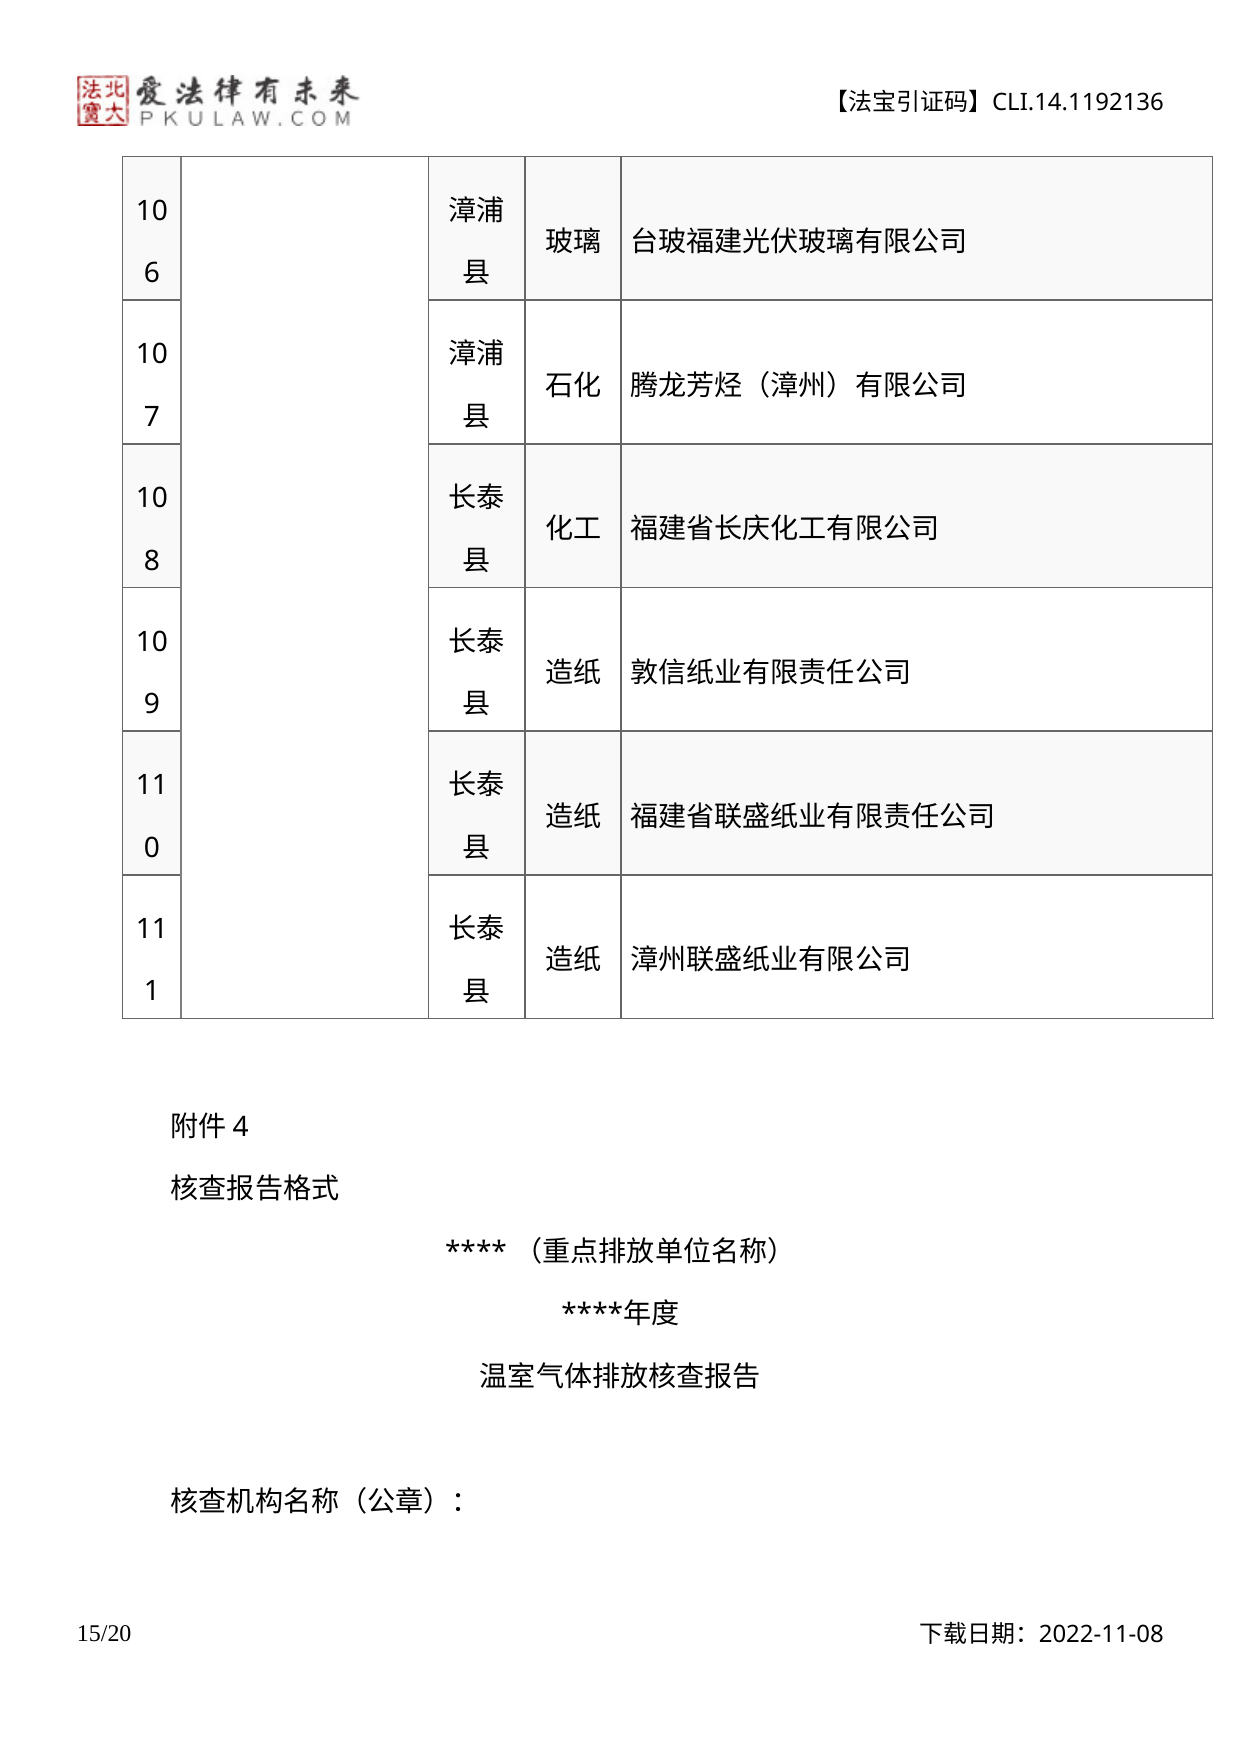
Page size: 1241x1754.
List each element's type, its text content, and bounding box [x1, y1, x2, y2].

table_cell 长泰县 [429, 588, 524, 730]
table_cell 109 [123, 588, 180, 730]
table_cell 化工 [526, 445, 620, 587]
table_cell 107 [123, 301, 180, 443]
table_cell 敦信纸业有限责任公司 [622, 588, 1212, 730]
table_cell 造纸 [526, 876, 620, 1018]
table_cell 福建省联盛纸业有限责任公司 [622, 732, 1212, 874]
table_cell 111 [123, 876, 180, 1018]
table_cell 漳浦县 [429, 301, 524, 443]
table_cell 长泰县 [429, 732, 524, 874]
table_cell 造纸 [526, 588, 620, 730]
table_cell 造纸 [526, 732, 620, 874]
table_cell 106 [123, 157, 180, 299]
table_cell 腾龙芳烃（漳州）有限公司 [622, 301, 1212, 443]
text **** （重点排放单位名称） ****年度 温室气体排放核查报告 [114, 1207, 1126, 1394]
table_cell 长泰县 [429, 445, 524, 587]
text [114, 1394, 1126, 1519]
table_cell 108 [123, 445, 180, 587]
table_cell 福建省长庆化工有限公司 [622, 445, 1212, 587]
table_cell 漳浦县 [429, 157, 524, 299]
table_cell 长泰县 [429, 876, 524, 1018]
table_cell 石化 [526, 301, 620, 443]
table_cell 110 [123, 732, 180, 874]
table_cell 漳州联盛纸业有限公司 [622, 876, 1212, 1018]
text 附件4 核查报告格式 [114, 1019, 1126, 1207]
table_cell 玻璃 [526, 157, 620, 299]
picture [76, 75, 361, 126]
table_cell 台玻福建光伏玻璃有限公司 [622, 157, 1212, 299]
